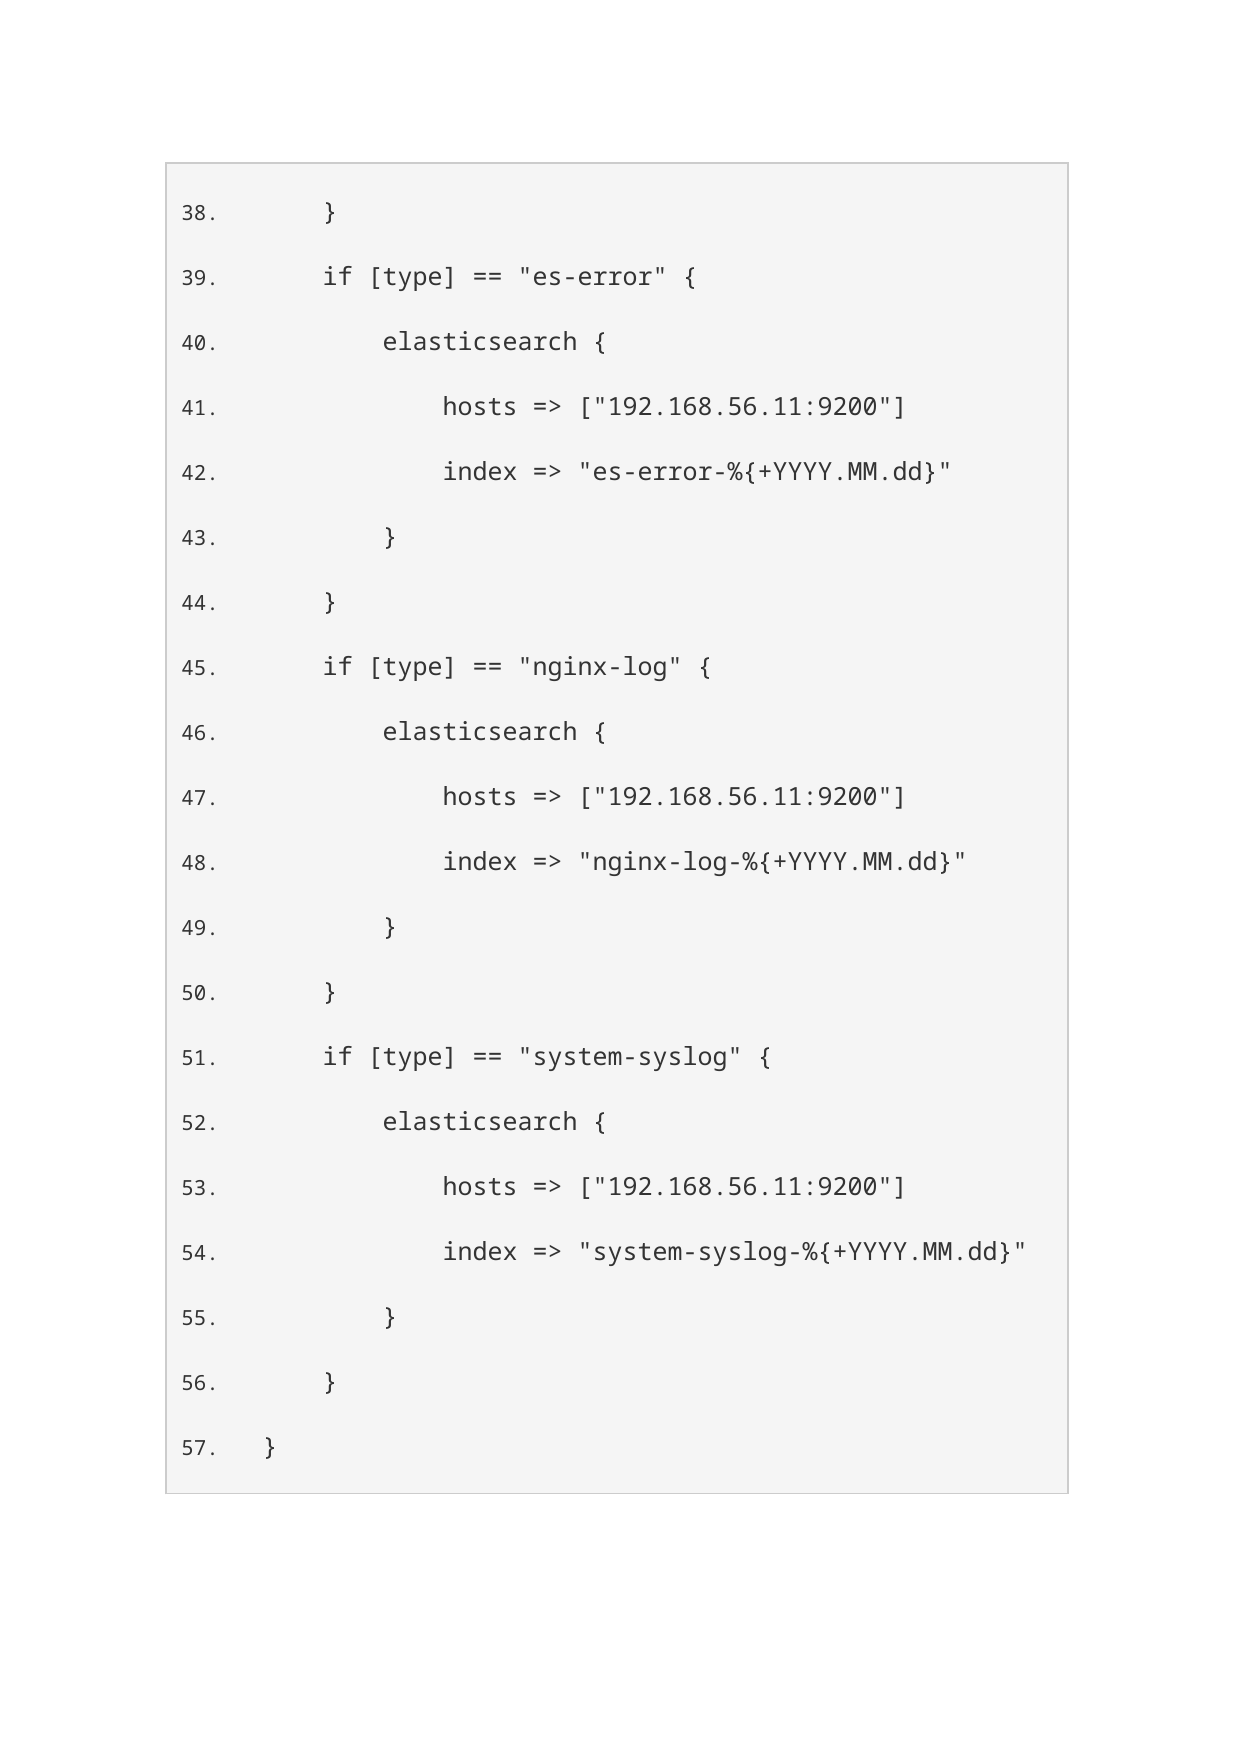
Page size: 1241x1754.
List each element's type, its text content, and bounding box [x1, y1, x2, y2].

list hosts => ["192.168.56.11:9200"] [167, 1137, 1067, 1202]
list hosts => ["192.168.56.11:9200"] [167, 747, 1067, 812]
list } [167, 164, 1067, 227]
list elasticsearch { [167, 682, 1067, 747]
list } [167, 552, 1067, 617]
list } [167, 1267, 1067, 1332]
list } [167, 1332, 1067, 1397]
list } [167, 877, 1067, 942]
list if [type] == "nginx-log" { [167, 617, 1067, 682]
list } [167, 942, 1067, 1007]
list index => "es-error-%{+YYYY.MM.dd}" [167, 422, 1067, 487]
list if [type] == "system-syslog" { [167, 1007, 1067, 1072]
list elasticsearch { [167, 1072, 1067, 1137]
list } [167, 487, 1067, 552]
list } [167, 1397, 1067, 1493]
list index => "system-syslog-%{+YYYY.MM.dd}" [167, 1202, 1067, 1267]
list if [type] == "es-error" { [167, 227, 1067, 292]
list hosts => ["192.168.56.11:9200"] [167, 357, 1067, 422]
list elasticsearch { [167, 292, 1067, 357]
list index => "nginx-log-%{+YYYY.MM.dd}" [167, 812, 1067, 877]
